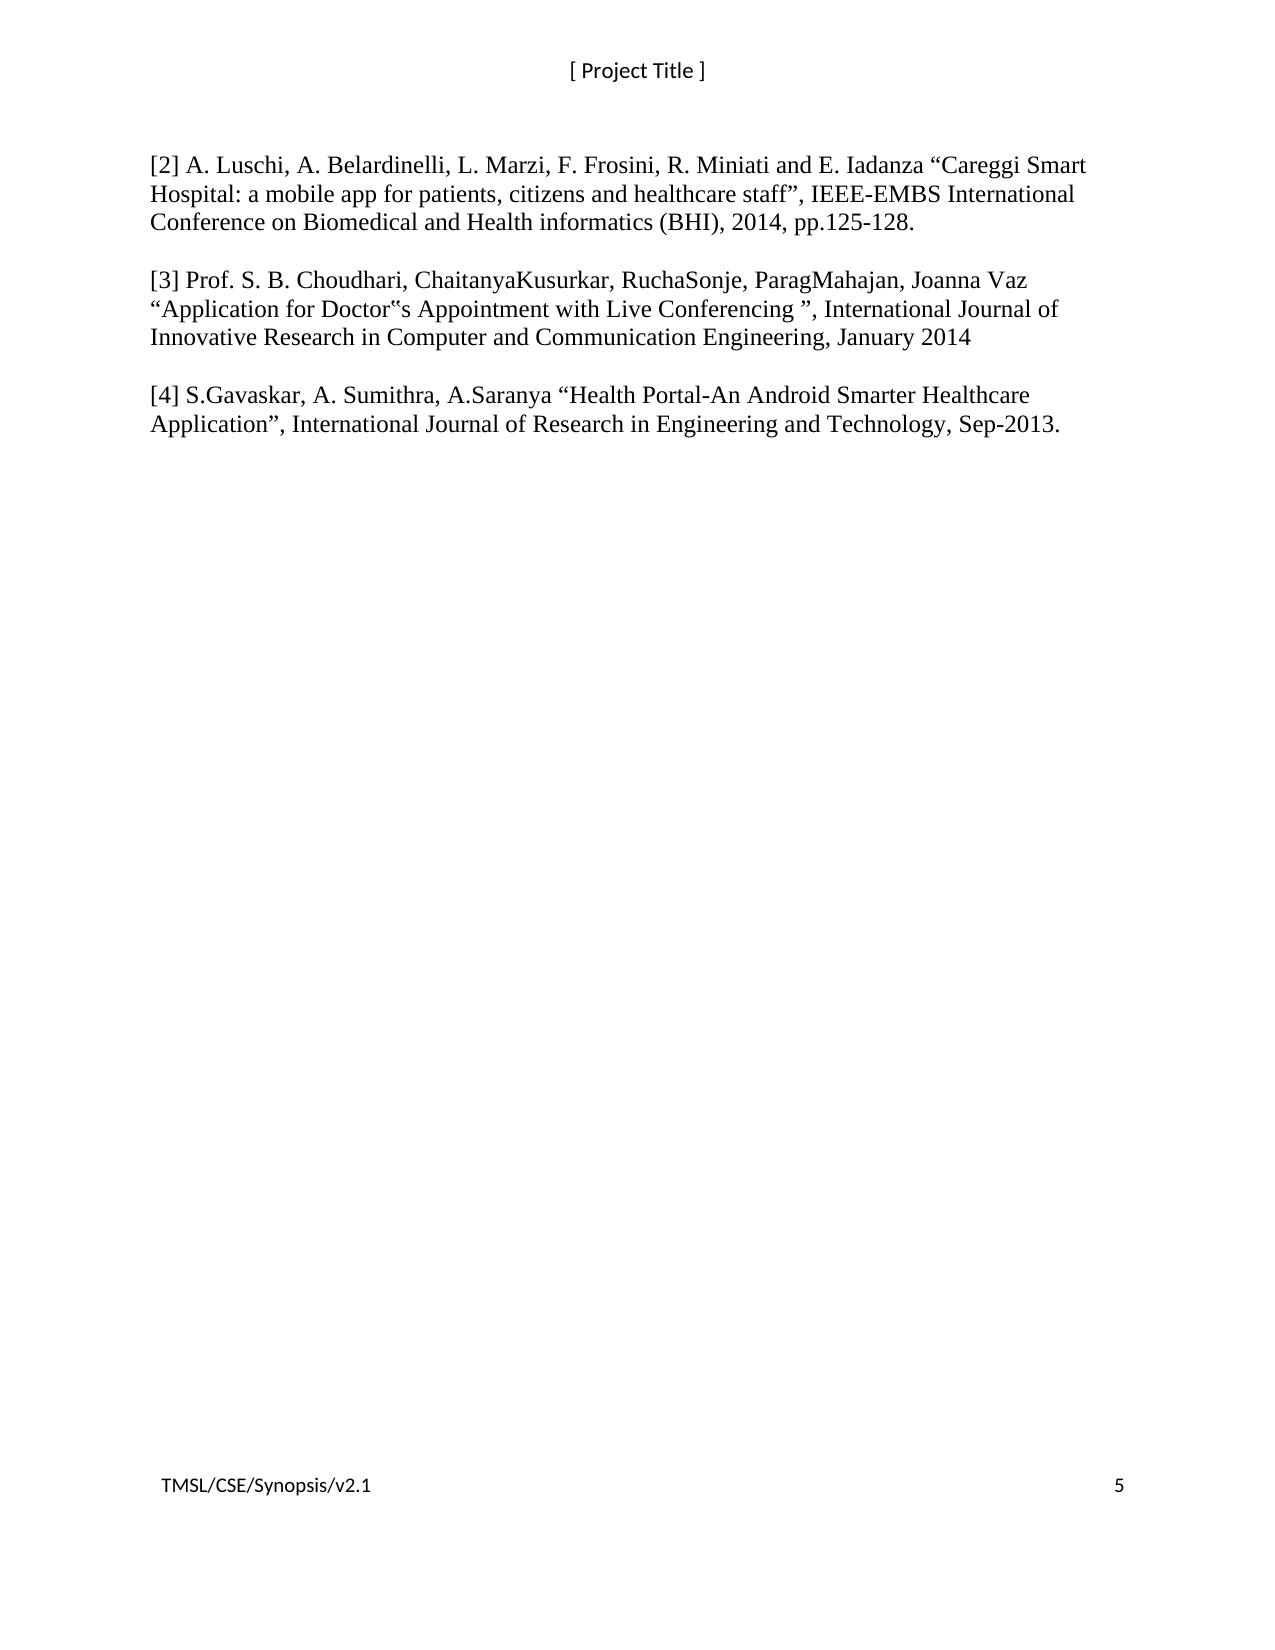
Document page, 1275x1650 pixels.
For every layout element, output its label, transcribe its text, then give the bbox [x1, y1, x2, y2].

text [2] A. Luschi, A. Belardinelli, L. Marzi, F. Frosini, R. Miniati and E. Iadanza “Careggi Smart Hospital: a mobile app for patients, citizens and healthcare staff”, IEEE-EMBS International Conference on Biomedical and Health informatics (BHI), 2014, pp.125-128. [150, 150, 1125, 236]
text [3] Prof. S. B. Choudhari, ChaitanyaKusurkar, RuchaSonje, ParagMahajan, Joanna Vaz “Application for Doctor‟s Appointment with Live Conferencing ”, International Journal of Innovative Research in Computer and Communication Engineering, January 2014 [150, 265, 1125, 351]
text [4] S.Gavaskar, A. Sumithra, A.Saranya “Health Portal-An Android Smarter Healthcare Application”, International Journal of Research in Engineering and Technology, Sep-2013. [150, 380, 1125, 437]
